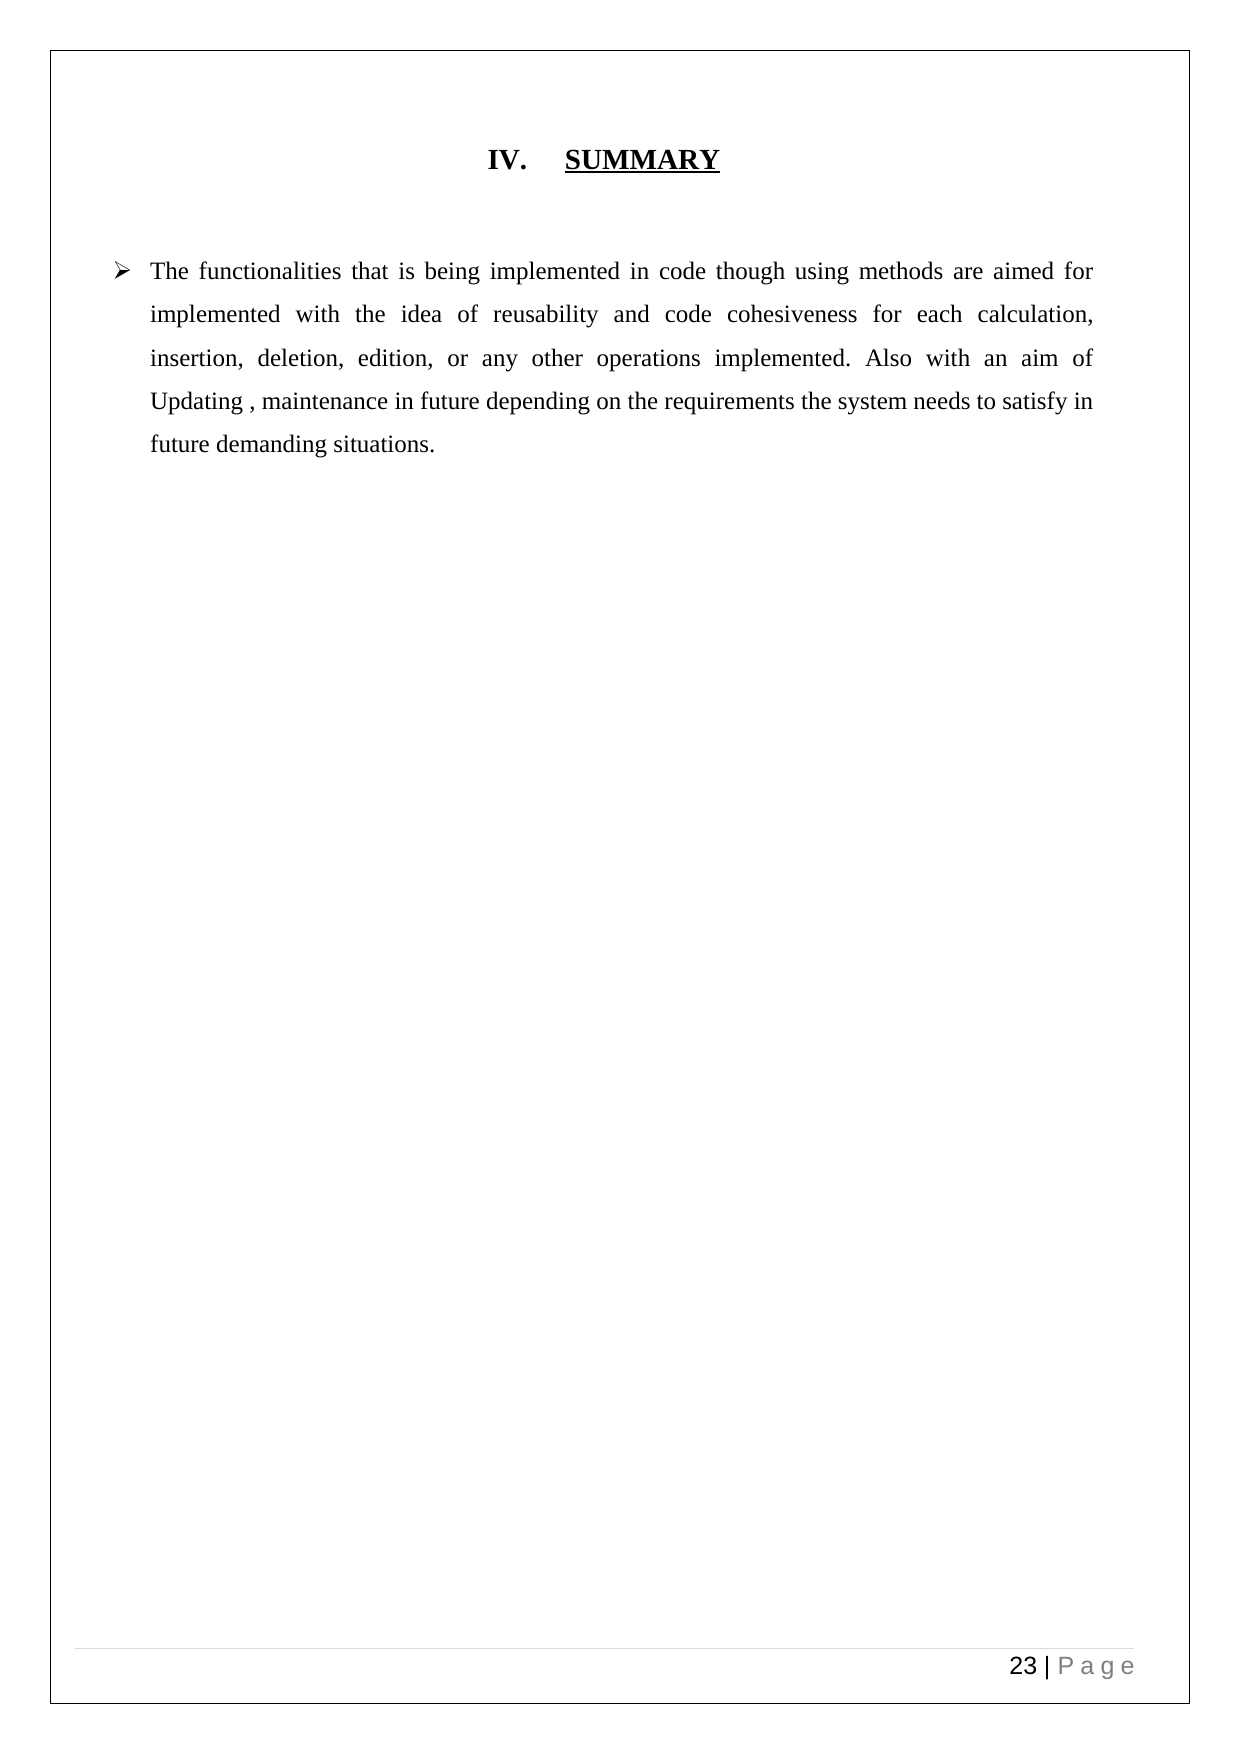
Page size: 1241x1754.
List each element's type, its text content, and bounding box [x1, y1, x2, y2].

subtitle SUMMARY [112, 142, 1134, 176]
list The functionalities that is being implemented in code though using methods are aimed for implemented with the idea of reusability and code cohesiveness for each calculation, insertion, deletion, edition, or any other operations implemented. Also with an aim of Updating , maintenance in future depending on the requirements the system needs to satisfy in future demanding situations. [112, 256, 1094, 458]
